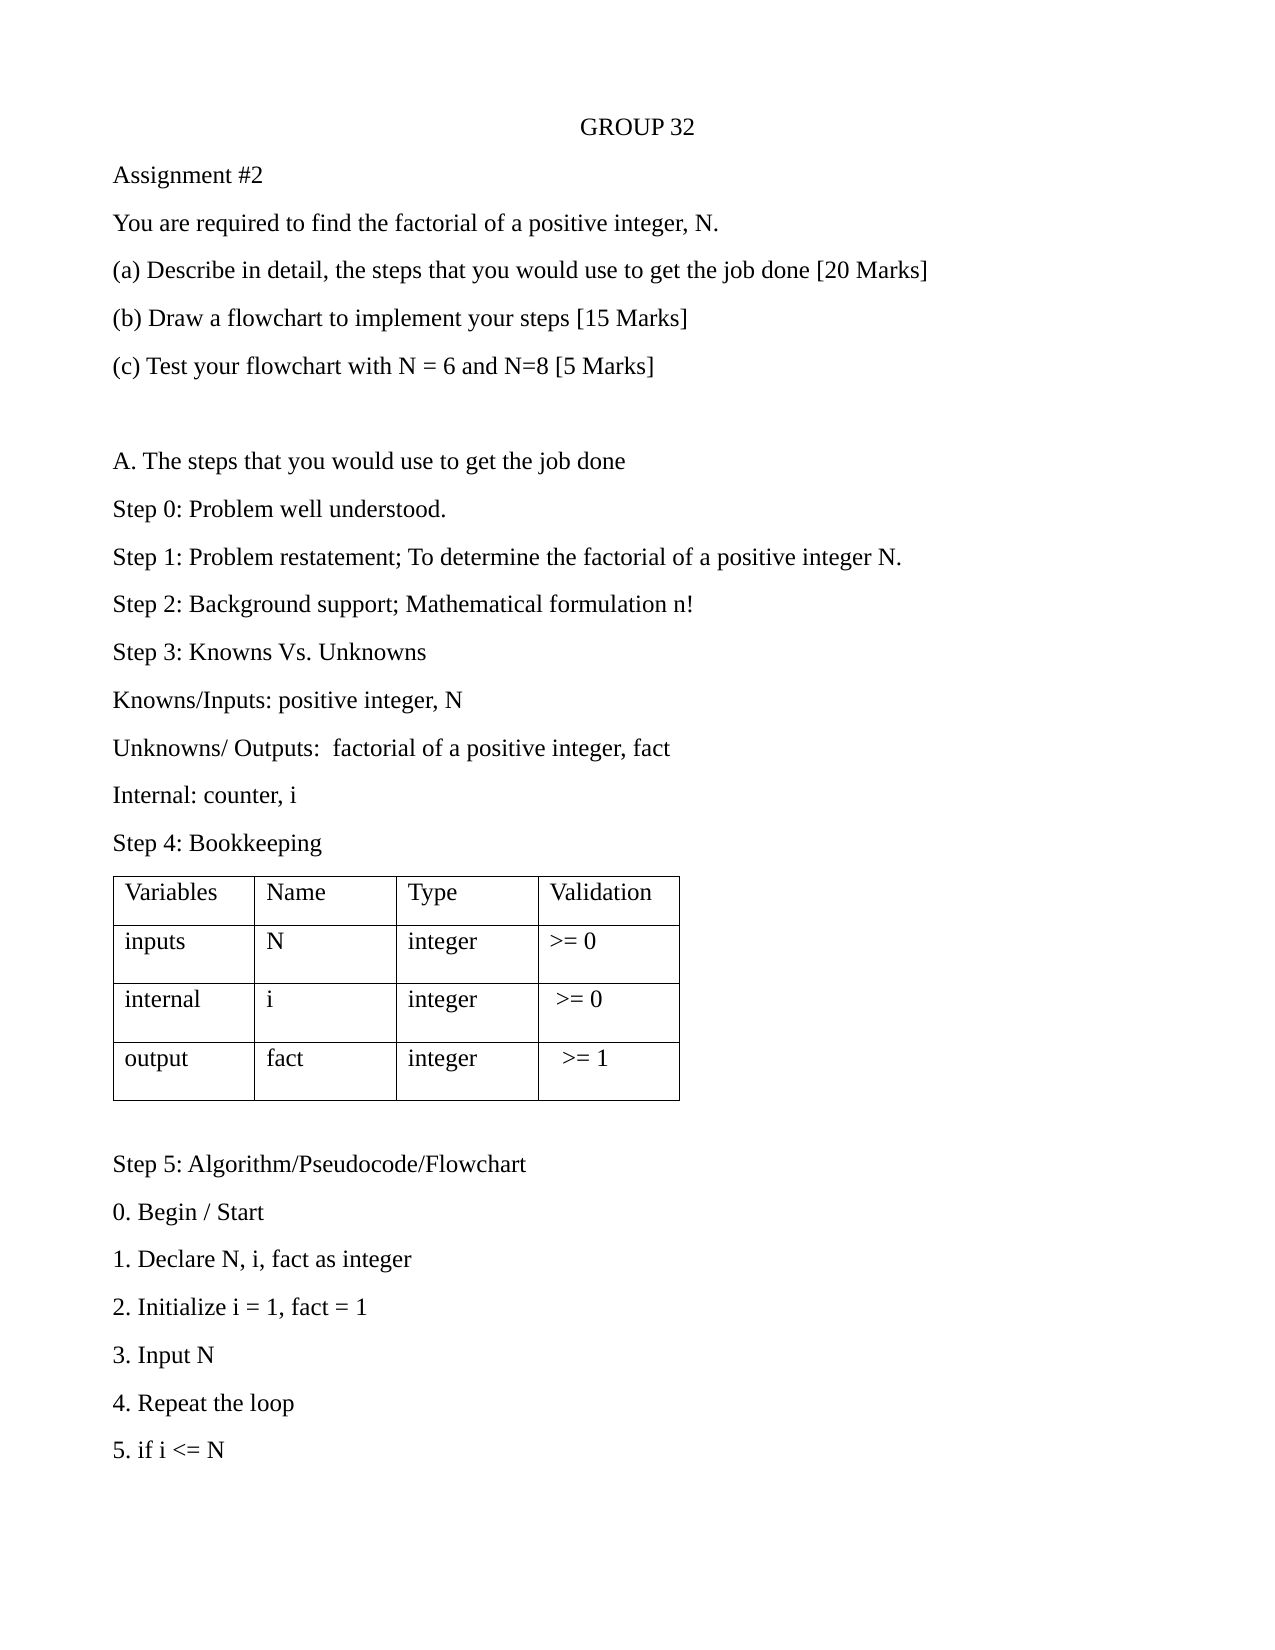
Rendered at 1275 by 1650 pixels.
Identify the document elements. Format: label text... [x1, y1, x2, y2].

text Step 0: Problem well understood. [112, 494, 1162, 523]
text Internal: counter, i [112, 780, 1162, 809]
table_cell integer [397, 984, 538, 1042]
text 3. Input N [112, 1340, 1162, 1369]
text 0. Begin / Start [112, 1197, 1162, 1226]
text Step 2: Background support; Mathematical formulation n! [112, 589, 1162, 618]
table_cell >= 0 [539, 926, 679, 983]
table_cell >= 1 [539, 1043, 679, 1100]
table_cell internal [114, 984, 254, 1042]
text You are required to find the factorial of a positive integer, N. [112, 208, 1162, 237]
table_header Validation [539, 877, 679, 925]
text Step 1: Problem restatement; To determine the factorial of a positive integer N. [112, 542, 1162, 571]
text Assignment #2 [112, 160, 1162, 189]
text 1. Declare N, i, fact as integer [112, 1244, 1162, 1273]
text Knowns/Inputs: positive integer, N [112, 685, 1162, 714]
text 2. Initialize i = 1, fact = 1 [112, 1292, 1162, 1321]
table_cell integer [397, 926, 538, 983]
text 5. if i <= N [112, 1435, 1162, 1464]
text (b) Draw a flowchart to implement your steps [15 Marks] [112, 303, 1162, 332]
table_cell i [255, 984, 396, 1042]
table_cell integer [397, 1043, 538, 1100]
table_header Name [255, 877, 396, 925]
table_cell output [114, 1043, 254, 1100]
text (a) Describe in detail, the steps that you would use to get the job done [20 Marks] [112, 256, 1162, 284]
text A. The steps that you would use to get the job done [112, 446, 1162, 475]
table_header Type [397, 877, 538, 925]
table_cell inputs [114, 926, 254, 983]
text Step 3: Knowns Vs. Unknowns [112, 637, 1162, 666]
text Step 4: Bookkeeping [112, 828, 1162, 857]
table_cell N [255, 926, 396, 983]
table_cell fact [255, 1043, 396, 1100]
text 4. Repeat the loop [112, 1388, 1162, 1416]
table_header Variables [114, 877, 254, 925]
text (c) Test your flowchart with N = 6 and N=8 [5 Marks] [112, 351, 1162, 380]
text Unknowns/ Outputs: factorial of a positive integer, fact [112, 733, 1162, 761]
text GROUP 32 [112, 112, 1162, 141]
table_cell >= 0 [539, 984, 679, 1042]
text Step 5: Algorithm/Pseudocode/Flowchart [112, 1149, 1162, 1178]
